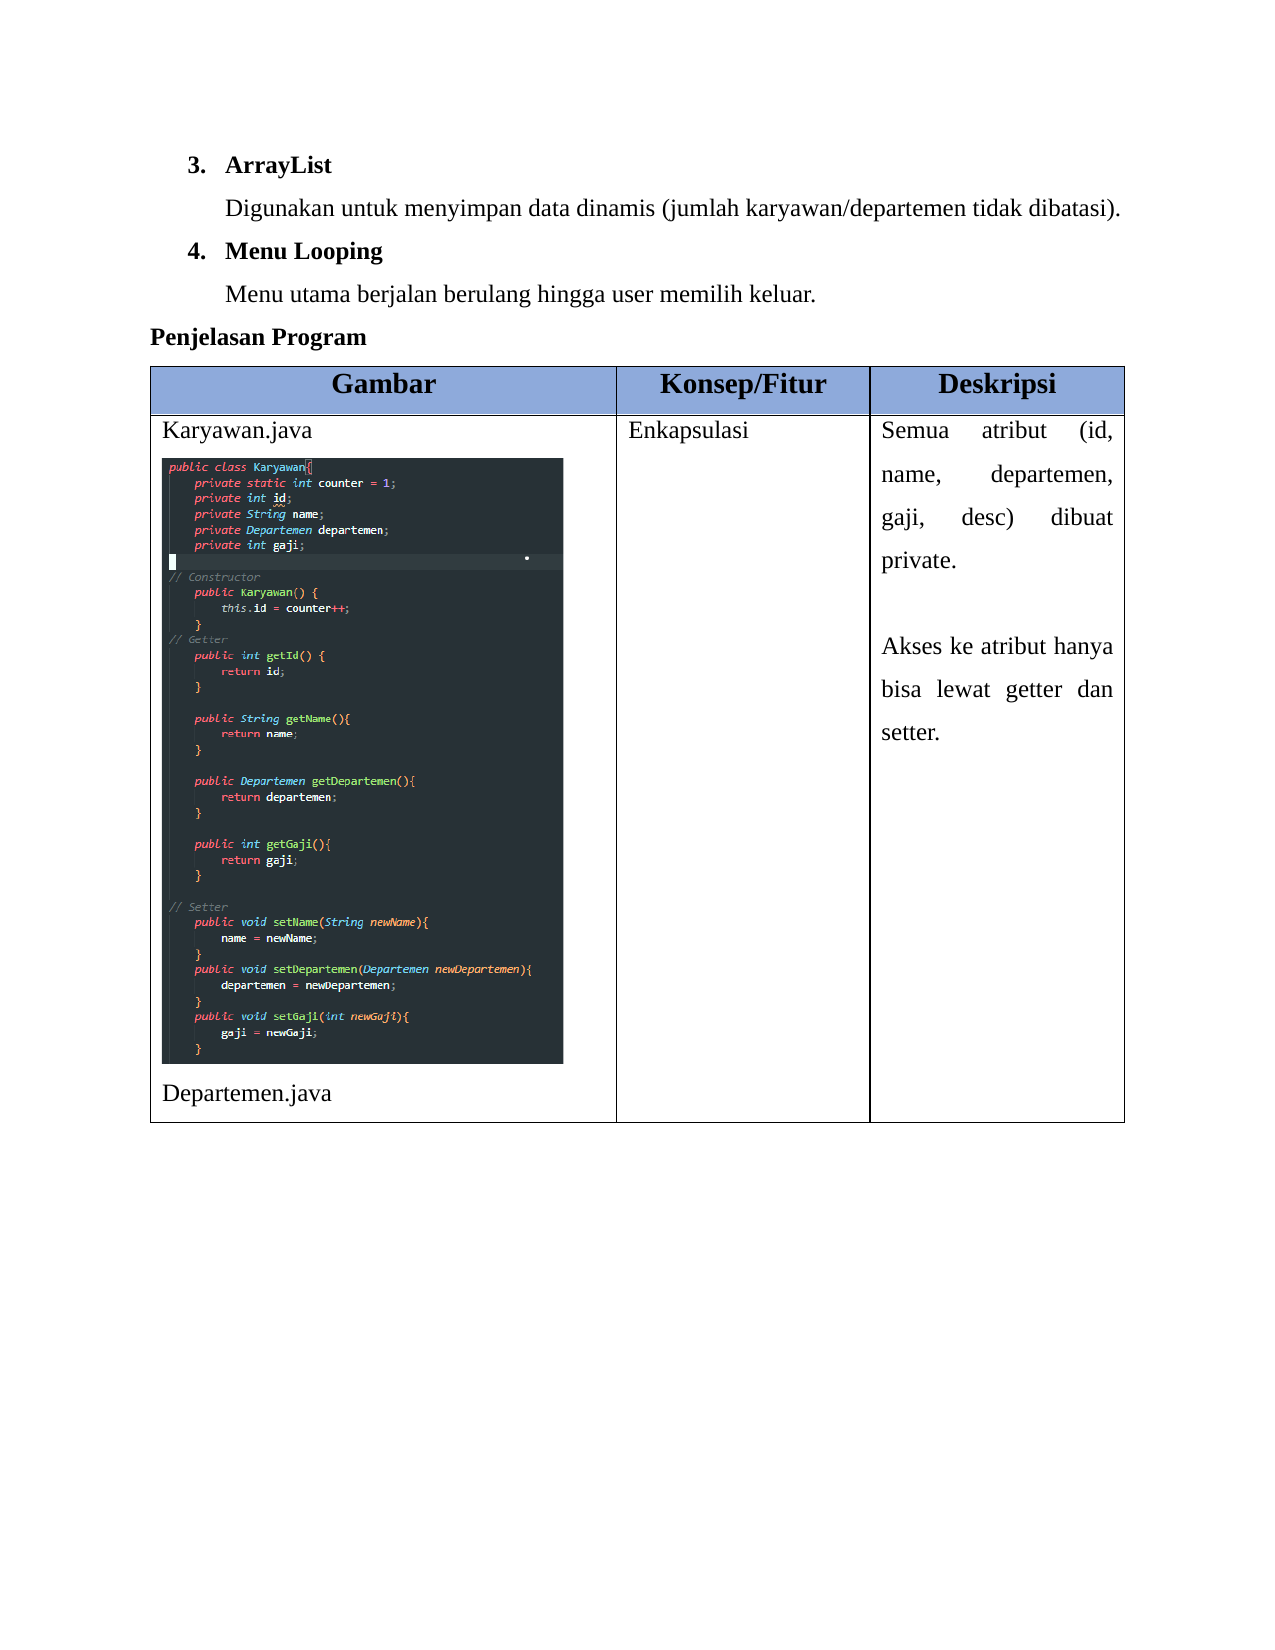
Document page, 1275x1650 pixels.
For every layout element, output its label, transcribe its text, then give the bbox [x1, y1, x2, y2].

table_cell Karyawan.java Departemen.java [151, 416, 616, 1122]
table_header Konsep/Fitur [617, 367, 869, 414]
text Penjelasan Program [150, 322, 1125, 351]
list Menu Looping [187, 236, 1125, 265]
table_cell Enkapsulasi [617, 416, 869, 1122]
list Menu utama berjalan berulang hingga user memilih keluar. [225, 279, 1125, 308]
list Digunakan untuk menyimpan data dinamis (jumlah karyawan/departemen tidak dibatasi). [225, 193, 1125, 222]
table_header Deskripsi [871, 367, 1124, 414]
table_cell Semua atribut (id, name, departemen, gaji, desc) dibuat private. Akses ke atribut hanya bisa lewat getter dan setter. [871, 416, 1124, 1122]
picture [161, 458, 564, 1064]
table_header Gambar [151, 367, 616, 414]
list ArrayList [187, 150, 1125, 179]
